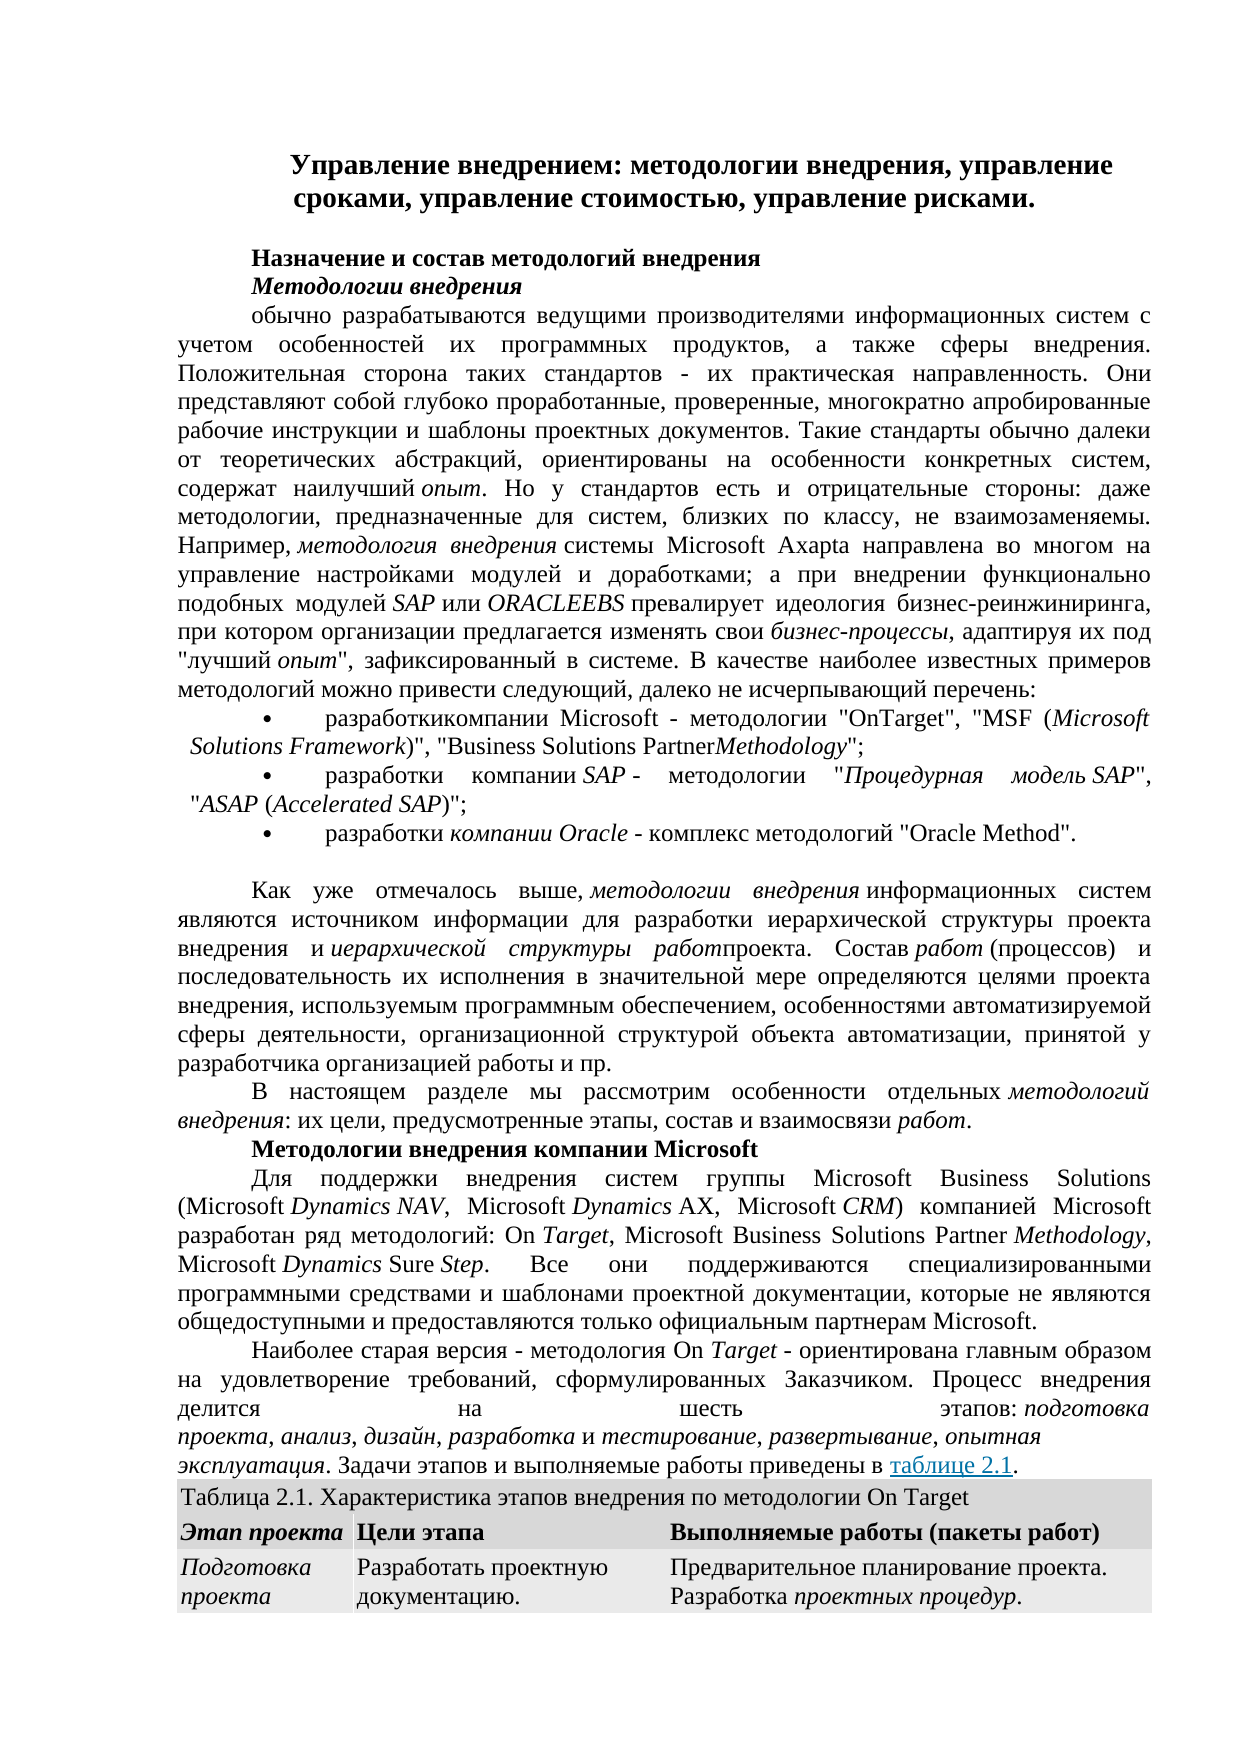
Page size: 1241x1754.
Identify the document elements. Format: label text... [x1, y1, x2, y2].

list разработки компании SAP - методологии "Процедурная модель SAP", "ASAP (Accelerated SAP)"; [190, 760, 1152, 818]
list разработки компании Oracle - комплекс методологий "Oracle Method". [190, 818, 1152, 846]
text Назначение и состав методологий внедрения [177, 243, 1152, 271]
text Для поддержки внедрения систем группы Microsoft Business Solutions (Microsoft Dynamics NAV, Microsoft Dynamics AX, Microsoft CRM) компанией Microsoft разработан ряд методологий: On Target, Microsoft Business Solutions Partner Methodology, Microsoft Dynamics Sure Step. Все они поддерживаются специализированными программными средствами и шаблонами проектной документации, которые не являются общедоступными и предоставляются только официальным партнерам Microsoft. [177, 1163, 1152, 1335]
text обычно разрабатываются ведущими производителями информационных систем с учетом особенностей их программных продуктов, а также сферы внедрения. Положительная сторона таких стандартов - их практическая направленность. Они представляют собой глубоко проработанные, проверенные, многократно апробированные рабочие инструкции и шаблоны проектных документов. Такие стандарты обычно далеки от теоретических абстракций, ориентированы на особенности конкретных систем, содержат наилучший опыт. Но у стандартов есть и отрицательные стороны: даже методологии, предназначенные для систем, близких по классу, не взаимозаменяемы. Например, методология внедрения системы Microsoft Axapta направлена во многом на управление настройками модулей и доработками; а при внедрении функционально подобных модулей SAP или ORACLEEBS превалирует идеология бизнес-реинжиниринга, при котором организации предлагается изменять свои бизнес-процессы, адаптируя их под "лучший опыт", зафиксированный в системе. В качестве наиболее известных примеров методологий можно привести следующий, далеко не исчерпывающий перечень: [177, 300, 1152, 703]
table_cell Подготовка проекта [177, 1549, 353, 1613]
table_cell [354, 1549, 667, 1613]
text В настоящем разделе мы рассмотрим особенности отдельных методологий внедрения: их цели, предусмотренные этапы, состав и взаимосвязи работ. [177, 1076, 1152, 1134]
table_cell Этап проекта [177, 1514, 353, 1549]
subtitle Управление внедрением: методологии внедрения, управление сроками, управление стоимостью, управление рисками. [177, 147, 1152, 214]
table_cell Выполняемые работы (пакеты работ) [667, 1514, 1152, 1549]
text Как уже отмечалось выше, методологии внедрения информационных систем являются источником информации для разработки иерархической структуры проекта внедрения и иерархической структуры работпроекта. Состав работ (процессов) и последовательность их исполнения в значительной мере определяются целями проекта внедрения, используемым программным обеспечением, особенностями автоматизируемой сферы деятельности, организационной структурой объекта автоматизации, принятой у разработчика организацией работы и пр. [177, 875, 1152, 1076]
subtitle Методологии внедрения [177, 271, 1152, 300]
text Методологии внедрения компании Microsoft [177, 1134, 1152, 1163]
text Наиболее старая версия - методология On Target - ориентирована главным образом на удовлетворение требований, сформулированных Заказчиком. Процесс внедрения делится на шесть этапов: подготовка проекта, анализ, дизайн, разработка и тестирование, развертывание, опытная эксплуатация. Задачи этапов и выполняемые работы приведены в таблице 2.1. [177, 1335, 1152, 1479]
list разработкикомпании Microsoft - методологии "OnTarget", "MSF (Microsoft Solutions Framework)", "Business Solutions PartnerMethodology"; [190, 703, 1152, 760]
table_cell Цели этапа [354, 1514, 667, 1549]
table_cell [667, 1549, 1152, 1613]
table_header Таблица 2.1. Характеристика этапов внедрения по методологии On Target [177, 1479, 1152, 1514]
